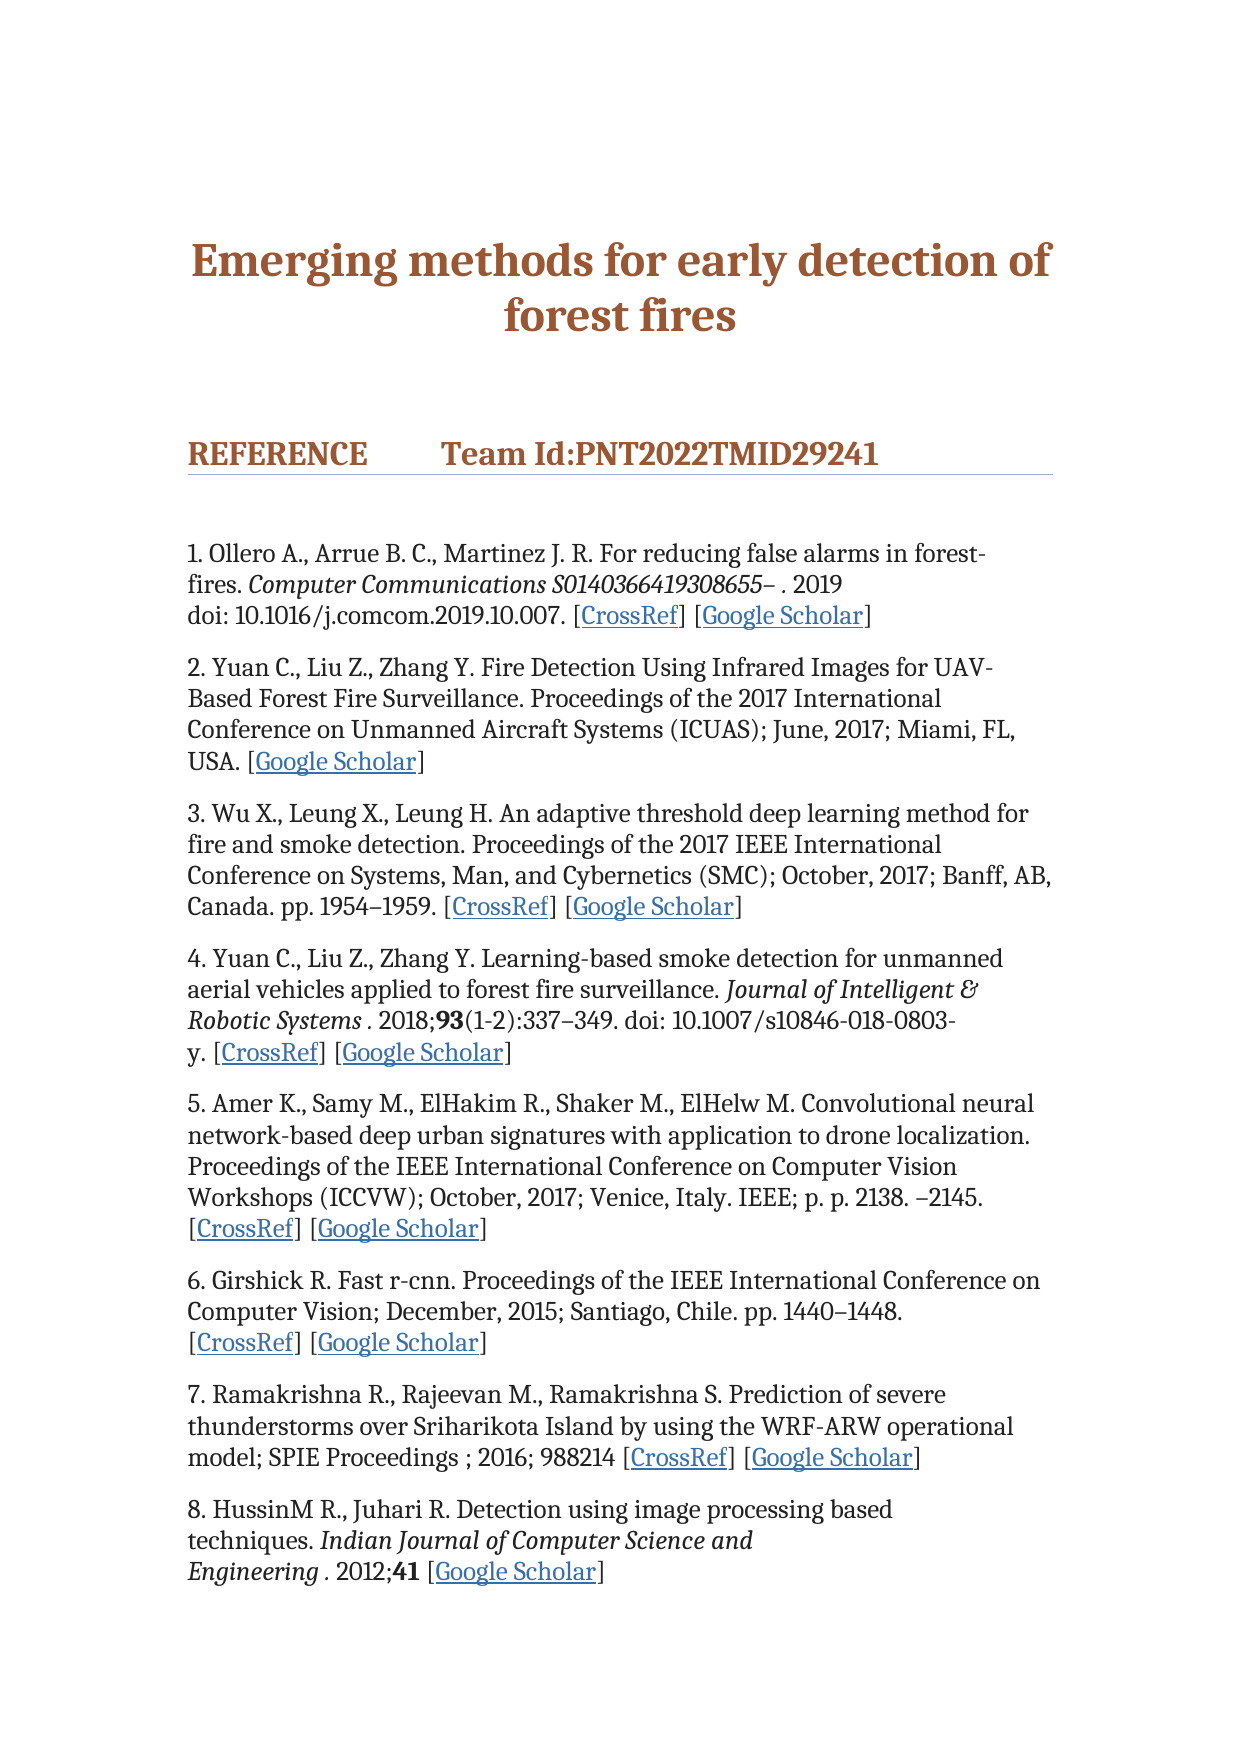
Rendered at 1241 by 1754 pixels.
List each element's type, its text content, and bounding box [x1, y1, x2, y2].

text 3. Wu X., Leung X., Leung H. An adaptive threshold deep learning method for fire and smoke detection. Proceedings of the 2017 IEEE International Conference on Systems, Man, and Cybernetics (SMC); October, 2017; Banff, AB, Canada. pp. 1954–1959. [CrossRef] [Google Scholar] [743, 798, 1053, 922]
text 2. Yuan C., Liu Z., Zhang Y. Fire Detection Using Infrared Images for UAV-Based Forest Fire Surveillance. Proceedings of the 2017 International Conference on Unmanned Aircraft Systems (ICUAS); June, 2017; Miami, FL, USA. [Google Scholar] [187, 652, 1053, 777]
text 1. Ollero A., Arrue B. C., Martinez J. R. For reducing false alarms in forest-fires. Computer Communications S0140366419308655– . 2019 doi: 10.1016/j.comcom.2019.10.007. [CrossRef] [Google Scholar] [842, 538, 1053, 631]
text 5. Amer K., Samy M., ElHakim R., Shaker M., ElHelw M. Convolutional neural network-based deep urban signatures with application to drone localization. Proceedings of the IEEE International Conference on Computer Vision Workshops (ICCVW); October, 2017; Venice, Italy. IEEE; p. p. 2138. –2145. [CrossRef] [Google Scholar] [187, 1088, 1053, 1244]
text 6. Girshick R. Fast r-cnn. Proceedings of the IEEE International Conference on Computer Vision; December, 2015; Santiago, Chile. pp. 1440–1448. [CrossRef] [Google Scholar] [187, 1265, 1053, 1358]
text 4. Yuan C., Liu Z., Zhang Y. Learning-based smoke detection for unmanned aerial vehicles applied to forest fire surveillance. Journal of Intelligent & Robotic Systems . 2018;93(1-2):337–349. doi: 10.1007/s10846-018-0803-y. [CrossRef] [Google Scholar] [513, 943, 1053, 1068]
text 7. Ramakrishna R., Rajeevan M., Ramakrishna S. Prediction of severe thunderstorms over Sriharikota Island by using the WRF-ARW operational model; SPIE Proceedings ; 2016; 988214 [CrossRef] [Google Scholar] [922, 1379, 1053, 1473]
text 8. HussinM R., Juhari R. Detection using image processing based techniques. Indian Journal of Computer Science and Engineering . 2012;41 [Google Scholar] [606, 1494, 1053, 1587]
subtitle REFERENCE Team Id:PNT2022TMID29241 [187, 427, 1053, 475]
subtitle Emerging methods for early detection of forest fires [187, 233, 1053, 343]
